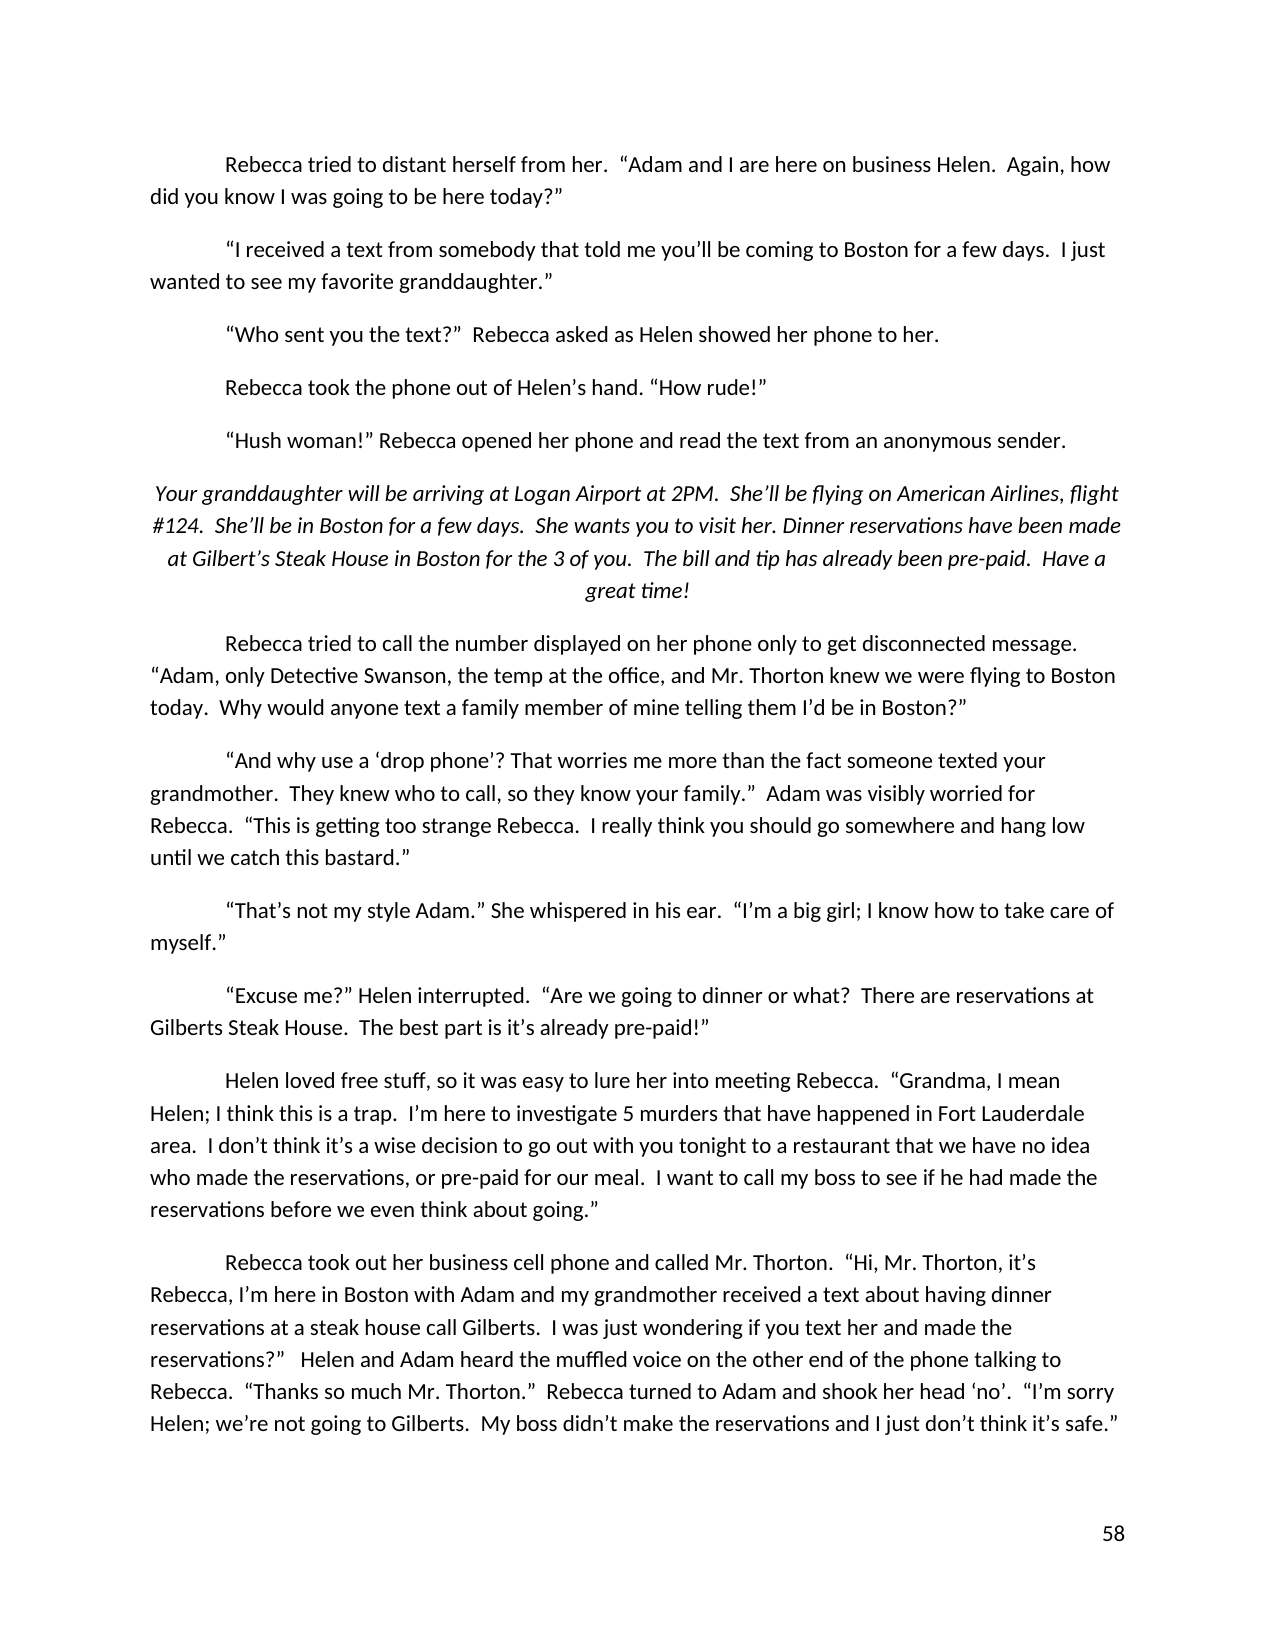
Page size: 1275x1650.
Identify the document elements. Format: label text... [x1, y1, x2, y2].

text “That’s not my style Adam.” She whispered in his ear. “I’m a big girl; I know how to take care of myself.” [150, 896, 1125, 956]
text Rebecca took the phone out of Helen’s hand. “How rude!” [150, 373, 1125, 401]
text Your granddaughter will be arriving at Logan Airport at 2PM. She’ll be flying on American Airlines, flight #124. She’ll be in Boston for a few days. She wants you to visit her. Dinner reservations have been made at Gilbert’s Steak House in Boston for the 3 of you. The bill and tip has already been pre-paid. Have a great time! [150, 479, 1125, 604]
text Rebecca tried to call the number displayed on her phone only to get disconnected message. “Adam, only Detective Swanson, the temp at the office, and Mr. Thorton knew we were flying to Boston today. Why would anyone text a family member of mine telling them I’d be in Boston?” [150, 629, 1125, 721]
text “And why use a ‘drop phone’? That worries me more than the fact someone texted your grandmother. They knew who to call, so they know your family.” Adam was visibly worried for Rebecca. “This is getting too strange Rebecca. I really think you should go somewhere and hang low until we catch this bastard.” [150, 746, 1125, 871]
text “I received a text from somebody that told me you’ll be coming to Boston for a few days. I just wanted to see my favorite granddaughter.” [150, 235, 1125, 295]
text “Hush woman!” Rebecca opened her phone and read the text from an anonymous sender. [150, 426, 1125, 454]
text Rebecca took out her business cell phone and called Mr. Thorton. “Hi, Mr. Thorton, it’s Rebecca, I’m here in Boston with Adam and my grandmother received a text about having dinner reservations at a steak house call Gilberts. I was just wondering if you text her and made the reservations?” Helen and Adam heard the muffled voice on the other end of the phone talking to Rebecca. “Thanks so much Mr. Thorton.” Rebecca turned to Adam and shook her head ‘no’. “I’m sorry Helen; we’re not going to Gilberts. My boss didn’t make the reservations and I just don’t think it’s safe.” [150, 1248, 1125, 1437]
text “Excuse me?” Helen interrupted. “Are we going to dinner or what? There are reservations at Gilberts Steak House. The best part is it’s already pre-paid!” [150, 981, 1125, 1041]
text Helen loved free stuff, so it was easy to lure her into meeting Rebecca. “Grandma, I mean Helen; I think this is a trap. I’m here to investigate 5 murders that have happened in Fort Lauderdale area. I don’t think it’s a wise decision to go out with you tonight to a restaurant that we have no idea who made the reservations, or pre-paid for our meal. I want to call my boss to see if he had made the reservations before we even think about going.” [150, 1066, 1125, 1223]
text Rebecca tried to distant herself from her. “Adam and I are here on business Helen. Again, how did you know I was going to be here today?” [150, 150, 1125, 210]
text “Who sent you the text?” Rebecca asked as Helen showed her phone to her. [150, 320, 1125, 348]
